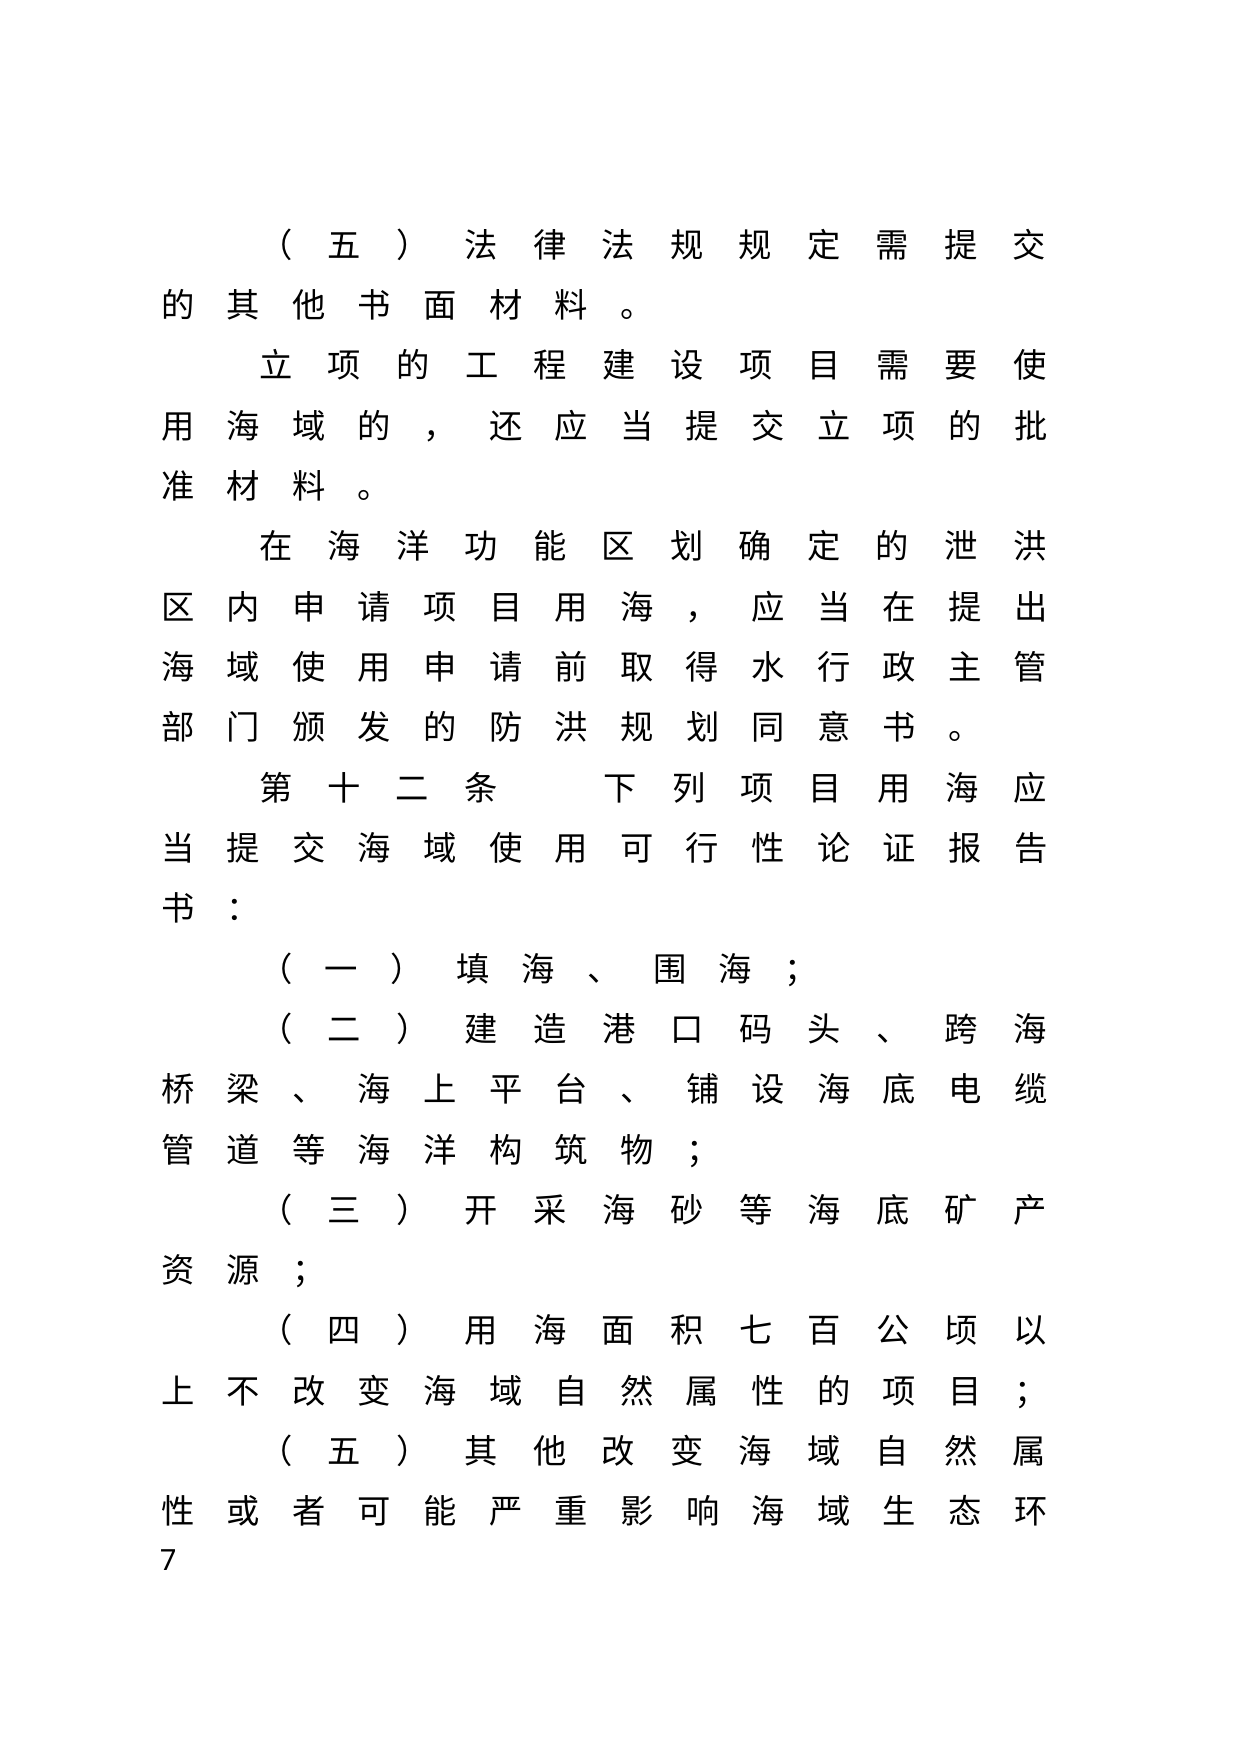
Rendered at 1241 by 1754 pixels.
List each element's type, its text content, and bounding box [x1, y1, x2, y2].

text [161, 1419, 1079, 1539]
text （二）建造港口码头、跨海桥梁、海上平台、铺设海底电缆管道等海洋构筑物； [161, 997, 1079, 1178]
text （五）法律法规规定需提交的其他书面材料。 [161, 213, 1079, 333]
text （一）填海、围海； [161, 936, 1079, 997]
text 立项的工程建设项目需要使用海域的，还应当提交立项的批准材料。 [161, 333, 1079, 514]
text 在海洋功能区划确定的泄洪区内申请项目用海，应当在提出海域使用申请前取得水行政主管部门颁发的防洪规划同意书。 [161, 514, 1079, 755]
text （三）开采海砂等海底矿产资源； [161, 1178, 1079, 1298]
text 第十二条 下列项目用海应当提交海域使用可行性论证报告书： [161, 755, 1079, 936]
text （四）用海面积七百公顷以上不改变海域自然属性的项目； [161, 1298, 1079, 1419]
